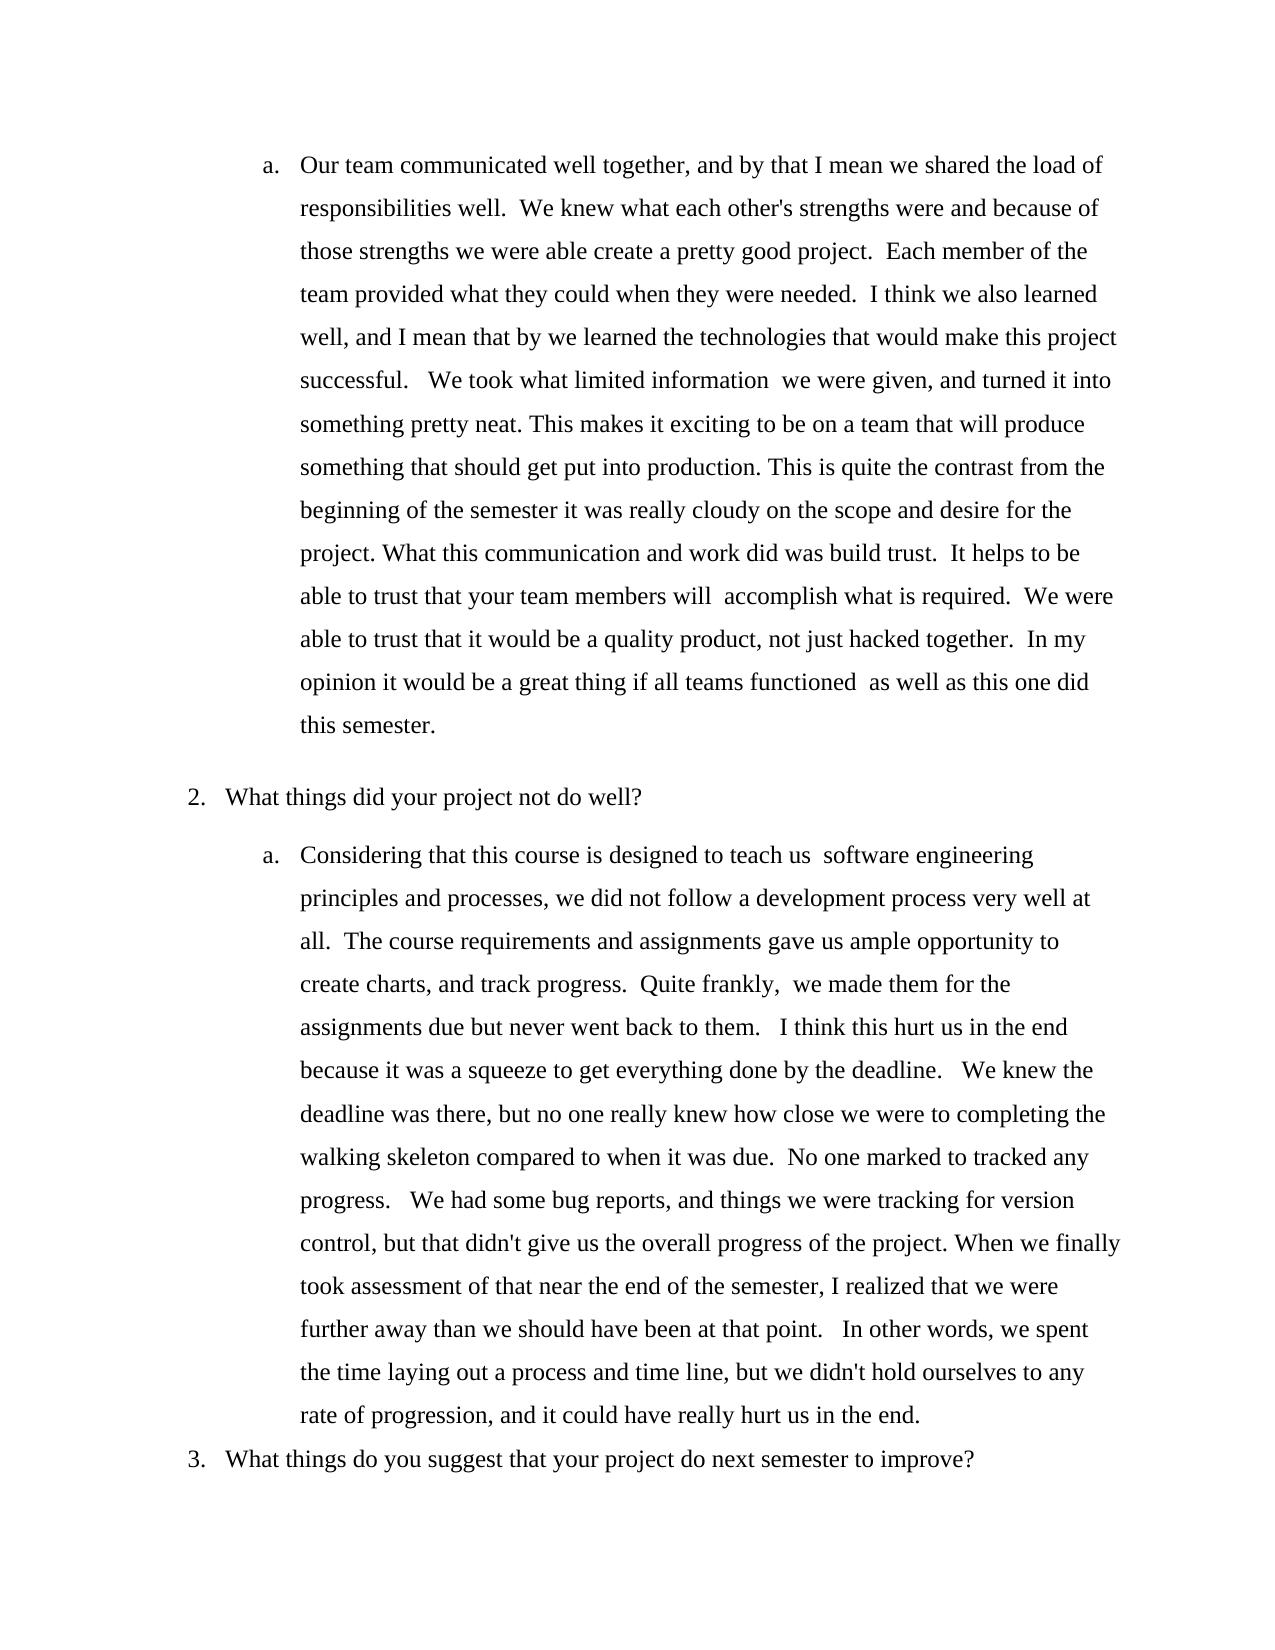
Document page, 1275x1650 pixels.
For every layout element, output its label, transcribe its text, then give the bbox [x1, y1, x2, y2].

list Considering that this course is designed to teach us software engineering principles and processes, we did not follow a development process very well at all. The course requirements and assignments gave us ample opportunity to create charts, and track progress. Quite frankly, we made them for the assignments due but never went back to them. I think this hurt us in the end because it was a squeeze to get everything done by the deadline. We knew the deadline was there, but no one really knew how close we were to completing the walking skeleton compared to when it was due. No one marked to tracked any progress. We had some bug reports, and things we were tracking for version control, but that didn't give us the overall progress of the project. When we finally took assessment of that near the end of the semester, I realized that we were further away than we should have been at that point. In other words, we spent the time laying out a process and time line, but we didn't hold ourselves to any rate of progression, and it could have really hurt us in the end. [262, 840, 1125, 1429]
list What things do you suggest that your project do next semester to improve? [187, 1444, 1125, 1472]
list Our team communicated well together, and by that I mean we shared the load of responsibilities well. We knew what each other's strengths were and because of those strengths we were able create a pretty good project. Each member of the team provided what they could when they were needed. I think we also learned well, and I mean that by we learned the technologies that would make this project successful. We took what limited information we were given, and turned it into something pretty neat. This makes it exciting to be on a team that will produce something that should get put into production. This is quite the contrast from the beginning of the semester it was really cloudy on the scope and desire for the project. What this communication and work did was build trust. It helps to be able to trust that your team members will accomplish what is required. We were able to trust that it would be a quality product, not just hacked together. In my opinion it would be a great thing if all teams functioned as well as this one did this semester. [262, 150, 1125, 739]
list What things did your project not do well? [187, 782, 1125, 811]
